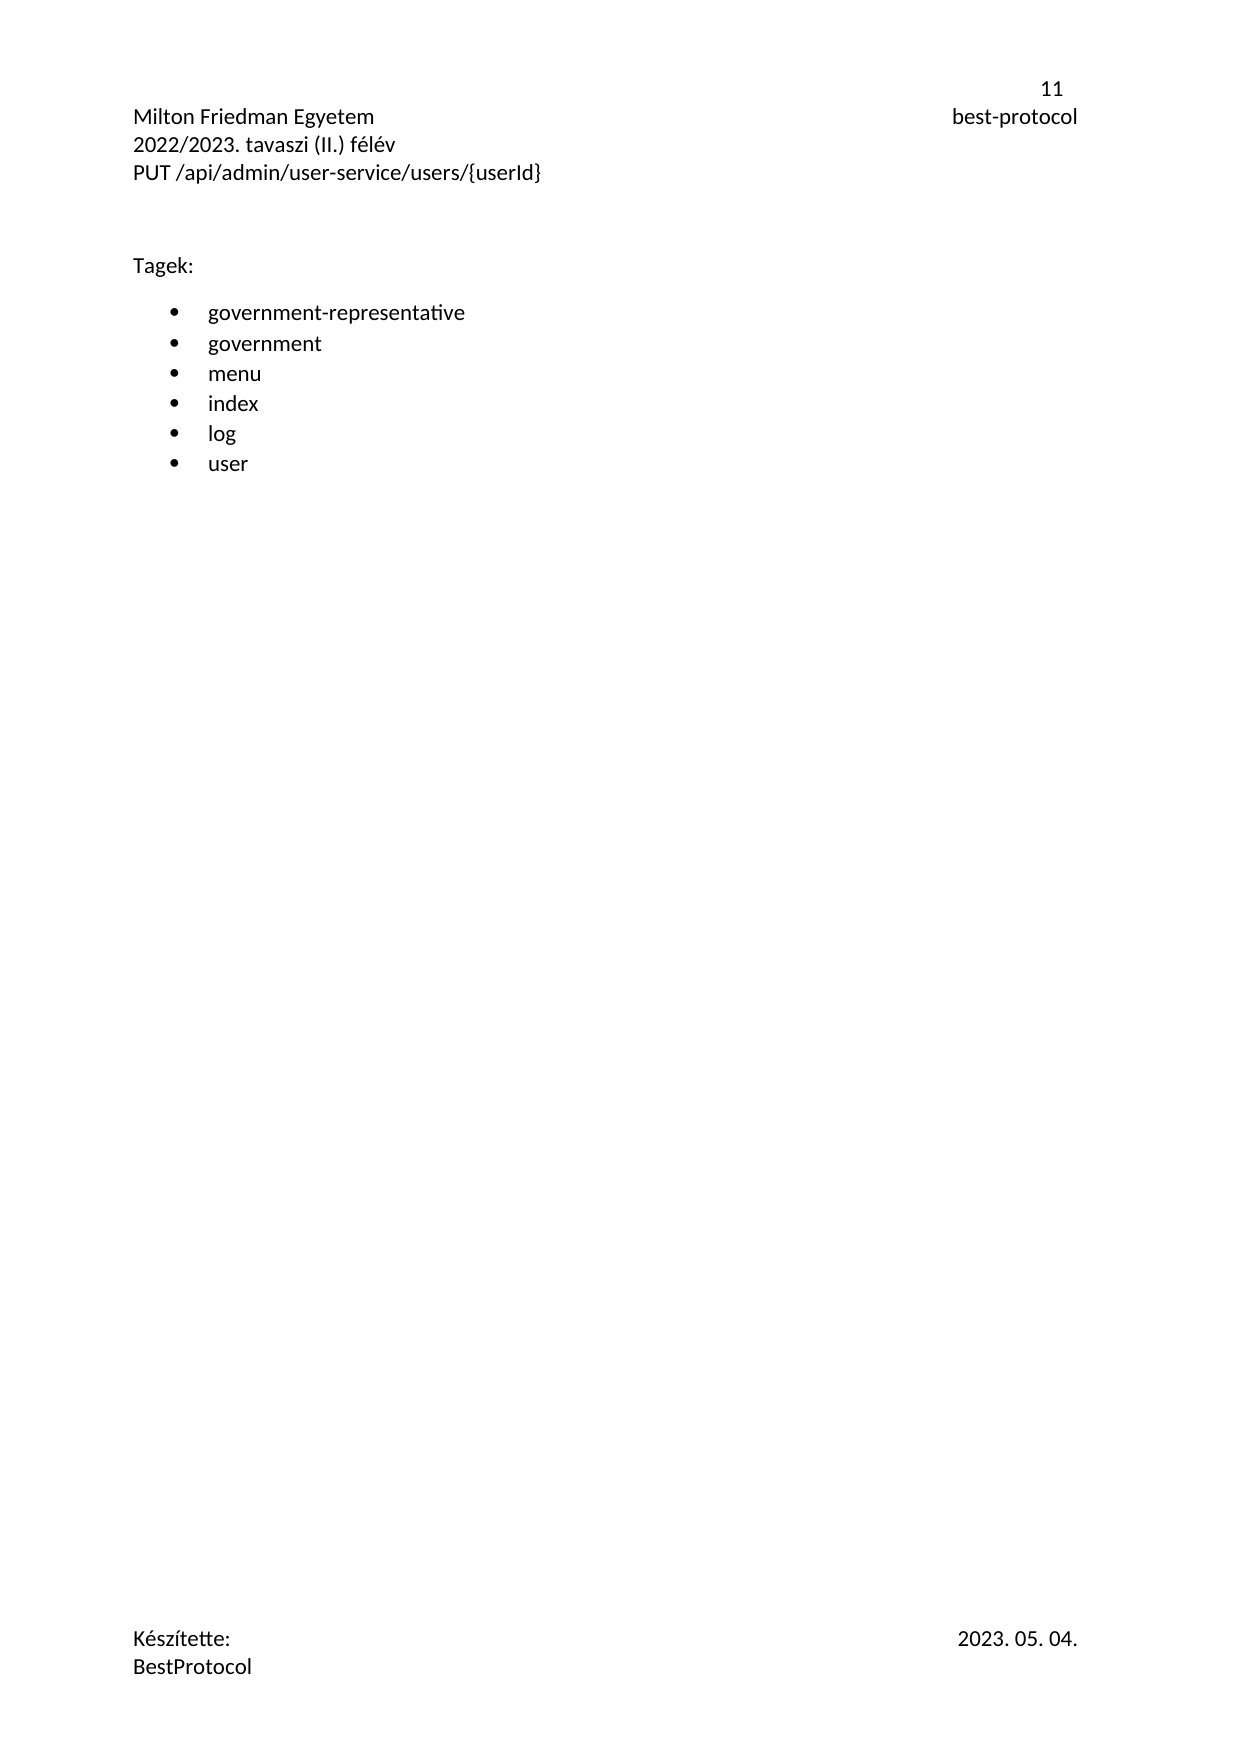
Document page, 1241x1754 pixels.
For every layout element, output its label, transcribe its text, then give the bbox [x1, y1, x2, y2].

list government-representative [170, 298, 1063, 327]
list menu [170, 359, 1063, 387]
list index [170, 389, 1063, 417]
text PUT /api/admin/user-service/users/{userId} [133, 158, 1063, 186]
list government [170, 329, 1063, 357]
text Tagek: [133, 252, 1063, 280]
list user [170, 449, 1063, 478]
list log [170, 419, 1063, 447]
